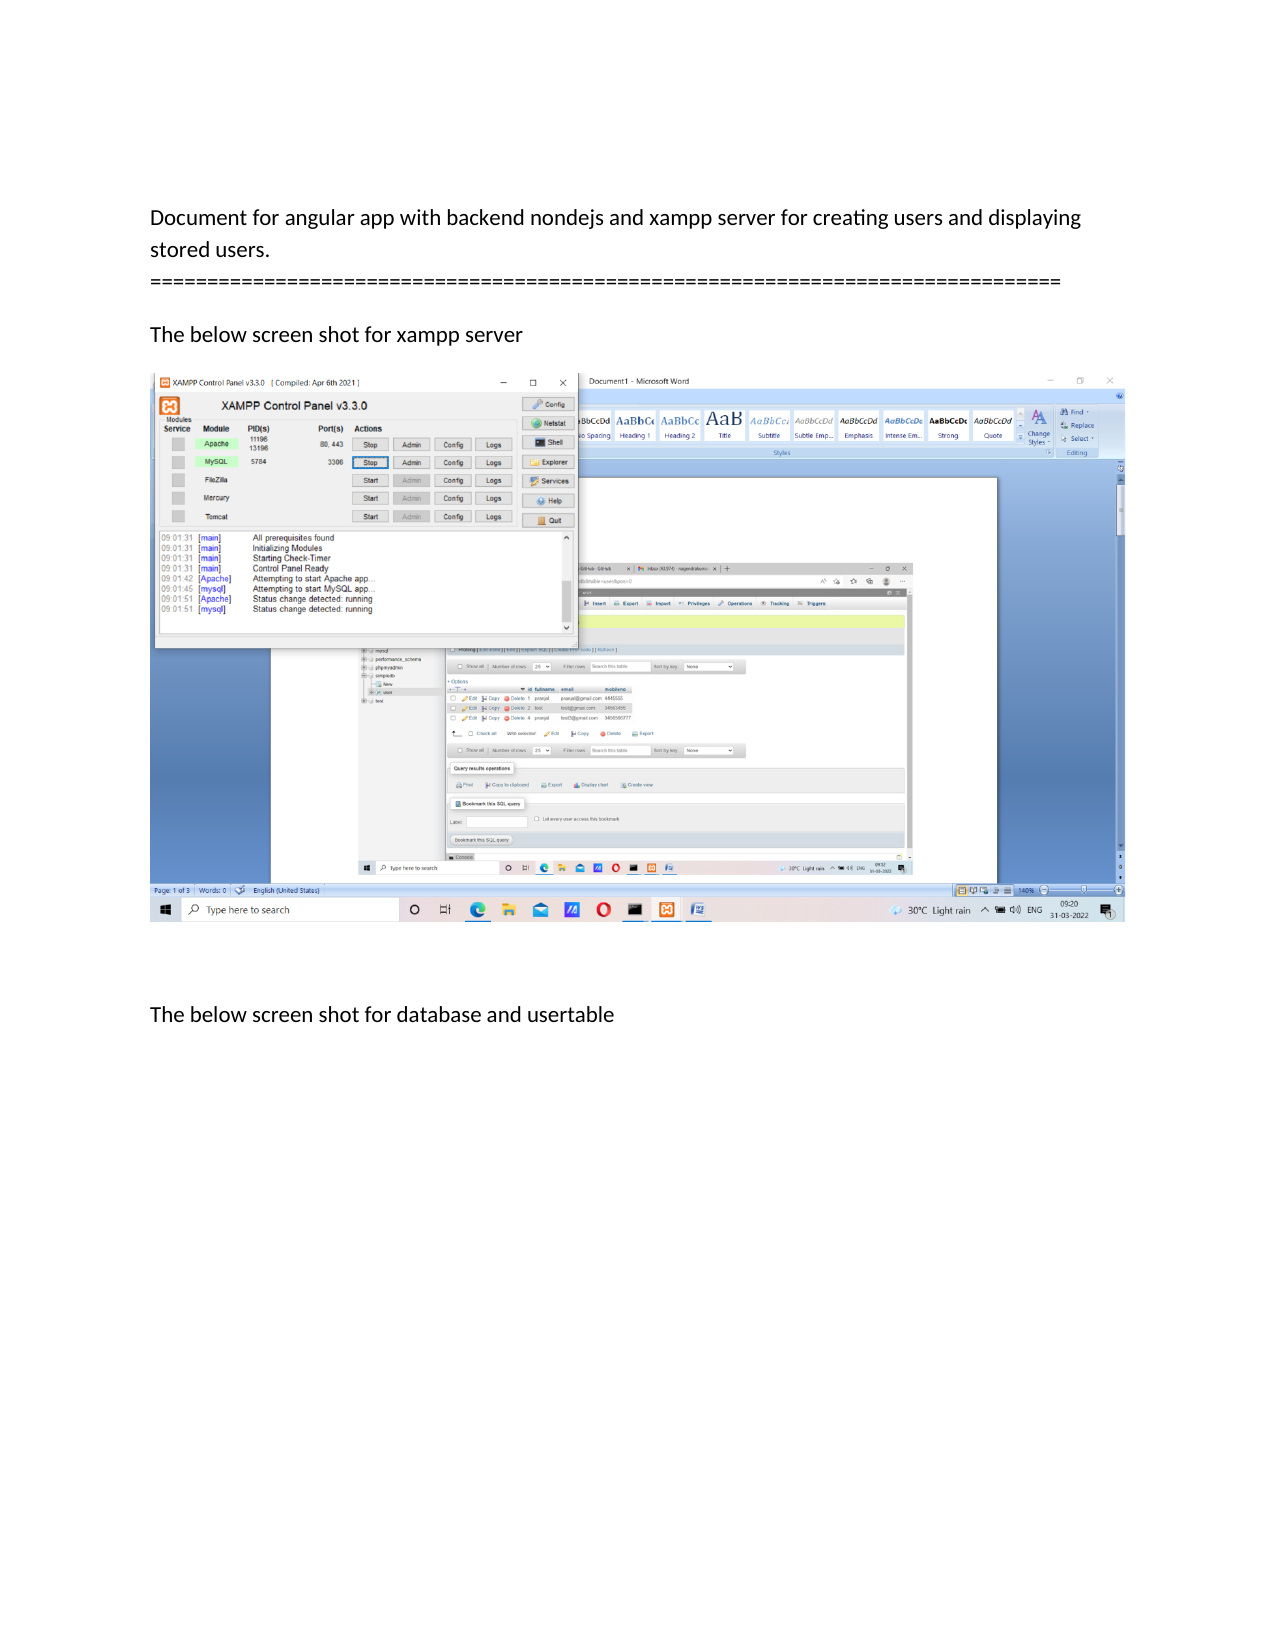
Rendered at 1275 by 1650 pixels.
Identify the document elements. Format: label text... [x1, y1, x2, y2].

picture [150, 373, 1125, 922]
text Document for angular app with backend nondejs and xampp server for creating users and displaying stored users. ================================================================================ [150, 203, 1125, 295]
text The below screen shot for database and usertable [150, 1000, 1125, 1028]
text The below screen shot for xampp server [150, 320, 1125, 348]
